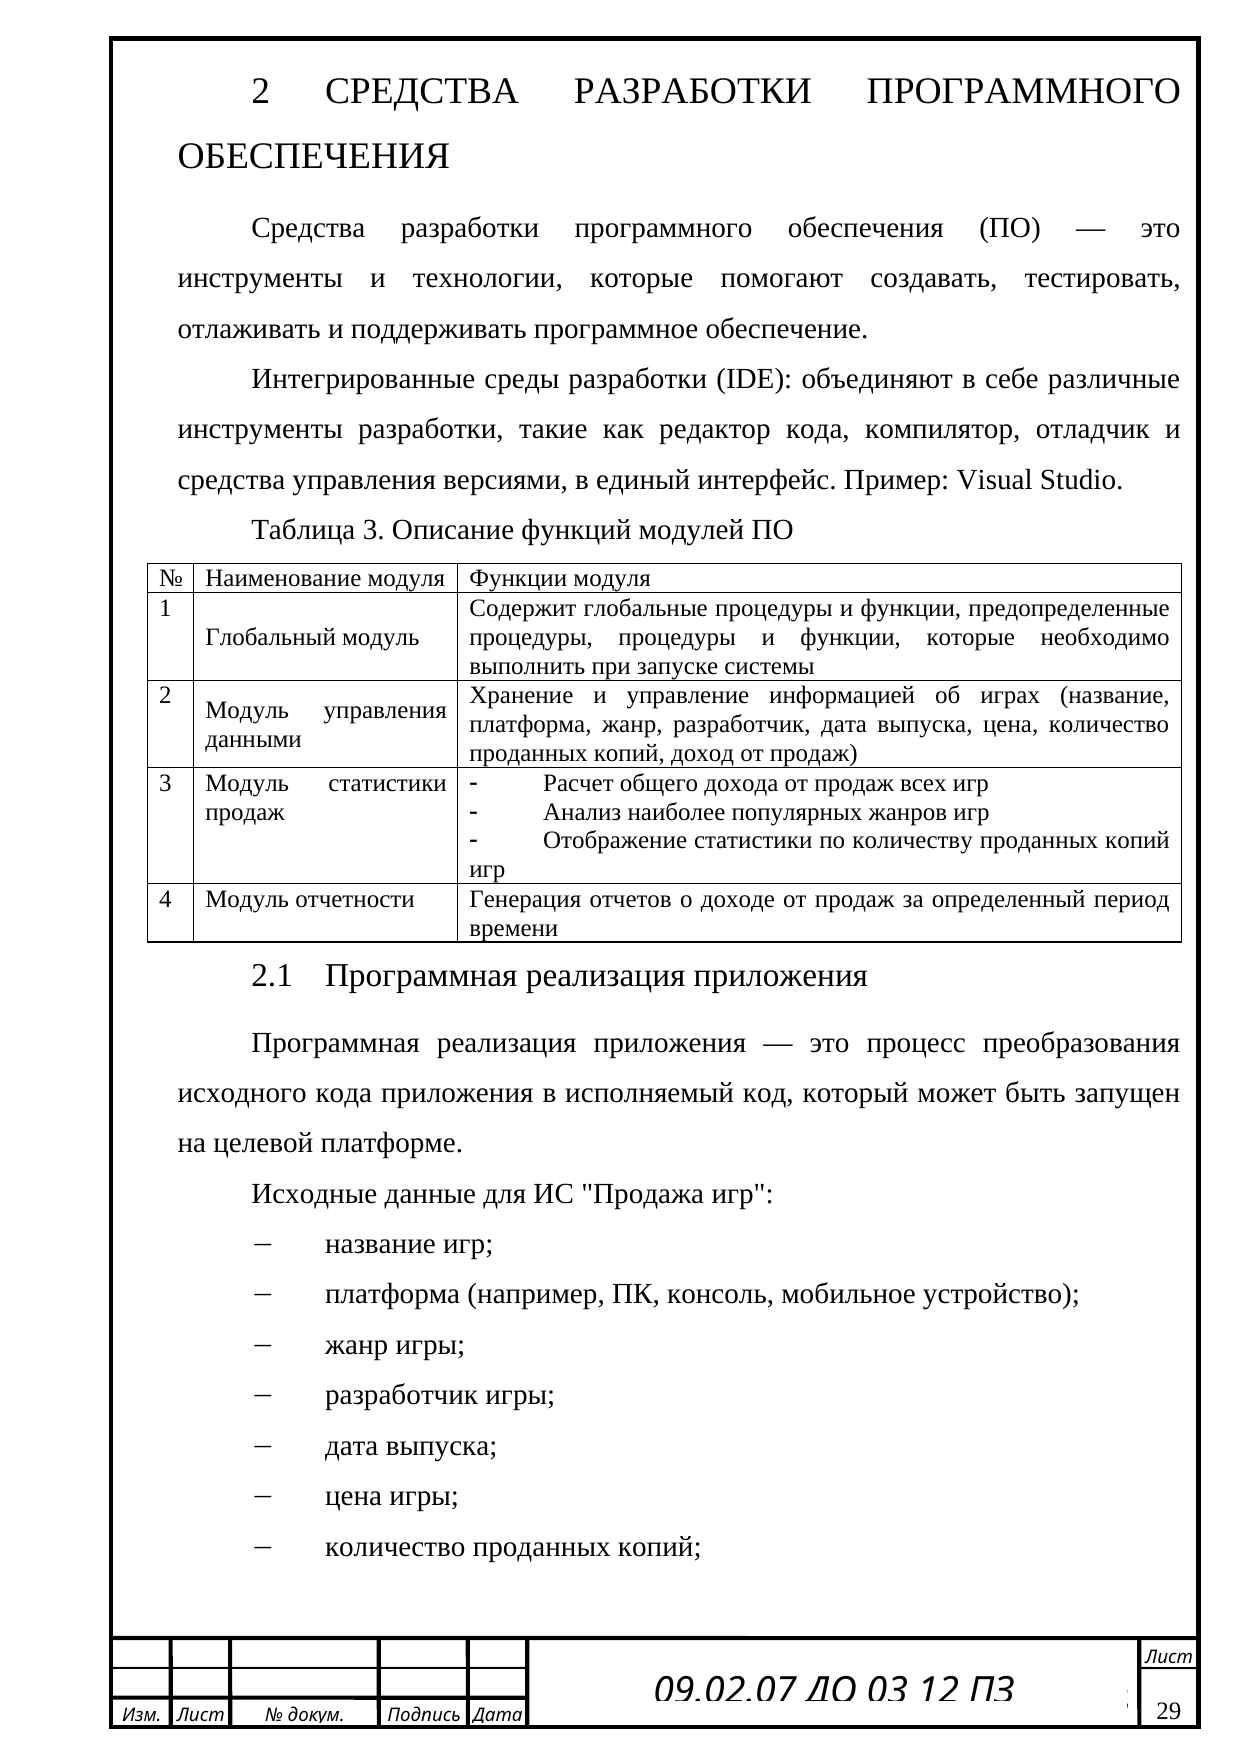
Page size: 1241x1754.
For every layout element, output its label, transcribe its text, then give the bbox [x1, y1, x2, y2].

table_cell Модуль управления данными [194, 681, 457, 767]
table_cell 3 [148, 768, 193, 883]
text Средства разработки программного обеспечения (ПО) — это инструменты и технологии, которые помогают создавать, тестировать, отлаживать и поддерживать программное обеспечение. [177, 210, 1181, 344]
subtitle СРЕДСТВА РАЗРАБОТКИ ПРОГРАММНОГО ОБЕСПЕЧЕНИЯ [177, 68, 1181, 176]
table_cell 1 [148, 593, 193, 679]
table_cell 2 [148, 681, 193, 767]
table_cell 4 [148, 884, 193, 941]
table_cell Генерация отчетов о доходе от продаж за определенный период времени [458, 884, 1181, 941]
text жанр игры; [177, 1327, 1181, 1361]
text цена игры; [177, 1478, 1181, 1512]
table_cell Расчет общего дохода от продаж всех игр Анализ наиболее популярных жанров игр Отображение статистики по количеству проданных копий игр [458, 768, 1181, 883]
table_cell Модуль отчетности [194, 884, 457, 941]
text Исходные данные для ИС "Продажа игр": [177, 1176, 1181, 1209]
table_header № [148, 564, 193, 592]
text платформа (например, ПК, консоль, мобильное устройство); [177, 1277, 1181, 1310]
table_cell Содержит глобальные процедуры и функции, предопределенные процедуры, процедуры и функции, которые необходимо выполнить при запуске системы [458, 593, 1181, 679]
table_cell Хранение и управление информацией об играх (название, платформа, жанр, разработчик, дата выпуска, цена, количество проданных копий, доход от продаж) [458, 681, 1181, 767]
text Таблица 3. Описание функций модулей ПО [177, 512, 1181, 546]
subtitle Программная реализация приложения [177, 955, 1181, 993]
text Интегрированные среды разработки (IDE): объединяют в себе различные инструменты разработки, такие как редактор кода, компилятор, отладчик и средства управления версиями, в единый интерфейс. Пример: Visual Studio. [177, 361, 1181, 495]
table_header Функции модуля [458, 564, 1181, 592]
table_cell Глобальный модуль [194, 593, 457, 679]
text дата выпуска; [177, 1428, 1181, 1462]
text Программная реализация приложения — это процесс преобразования исходного кода приложения в исполняемый код, который может быть запущен на целевой платформе. [177, 1025, 1181, 1159]
table_cell Модуль статистики продаж [194, 768, 457, 883]
table_header Наименование модуля [194, 564, 457, 592]
text количество проданных копий; [177, 1529, 1181, 1562]
text название игр; [177, 1226, 1181, 1260]
text разработчик игры; [177, 1377, 1181, 1411]
